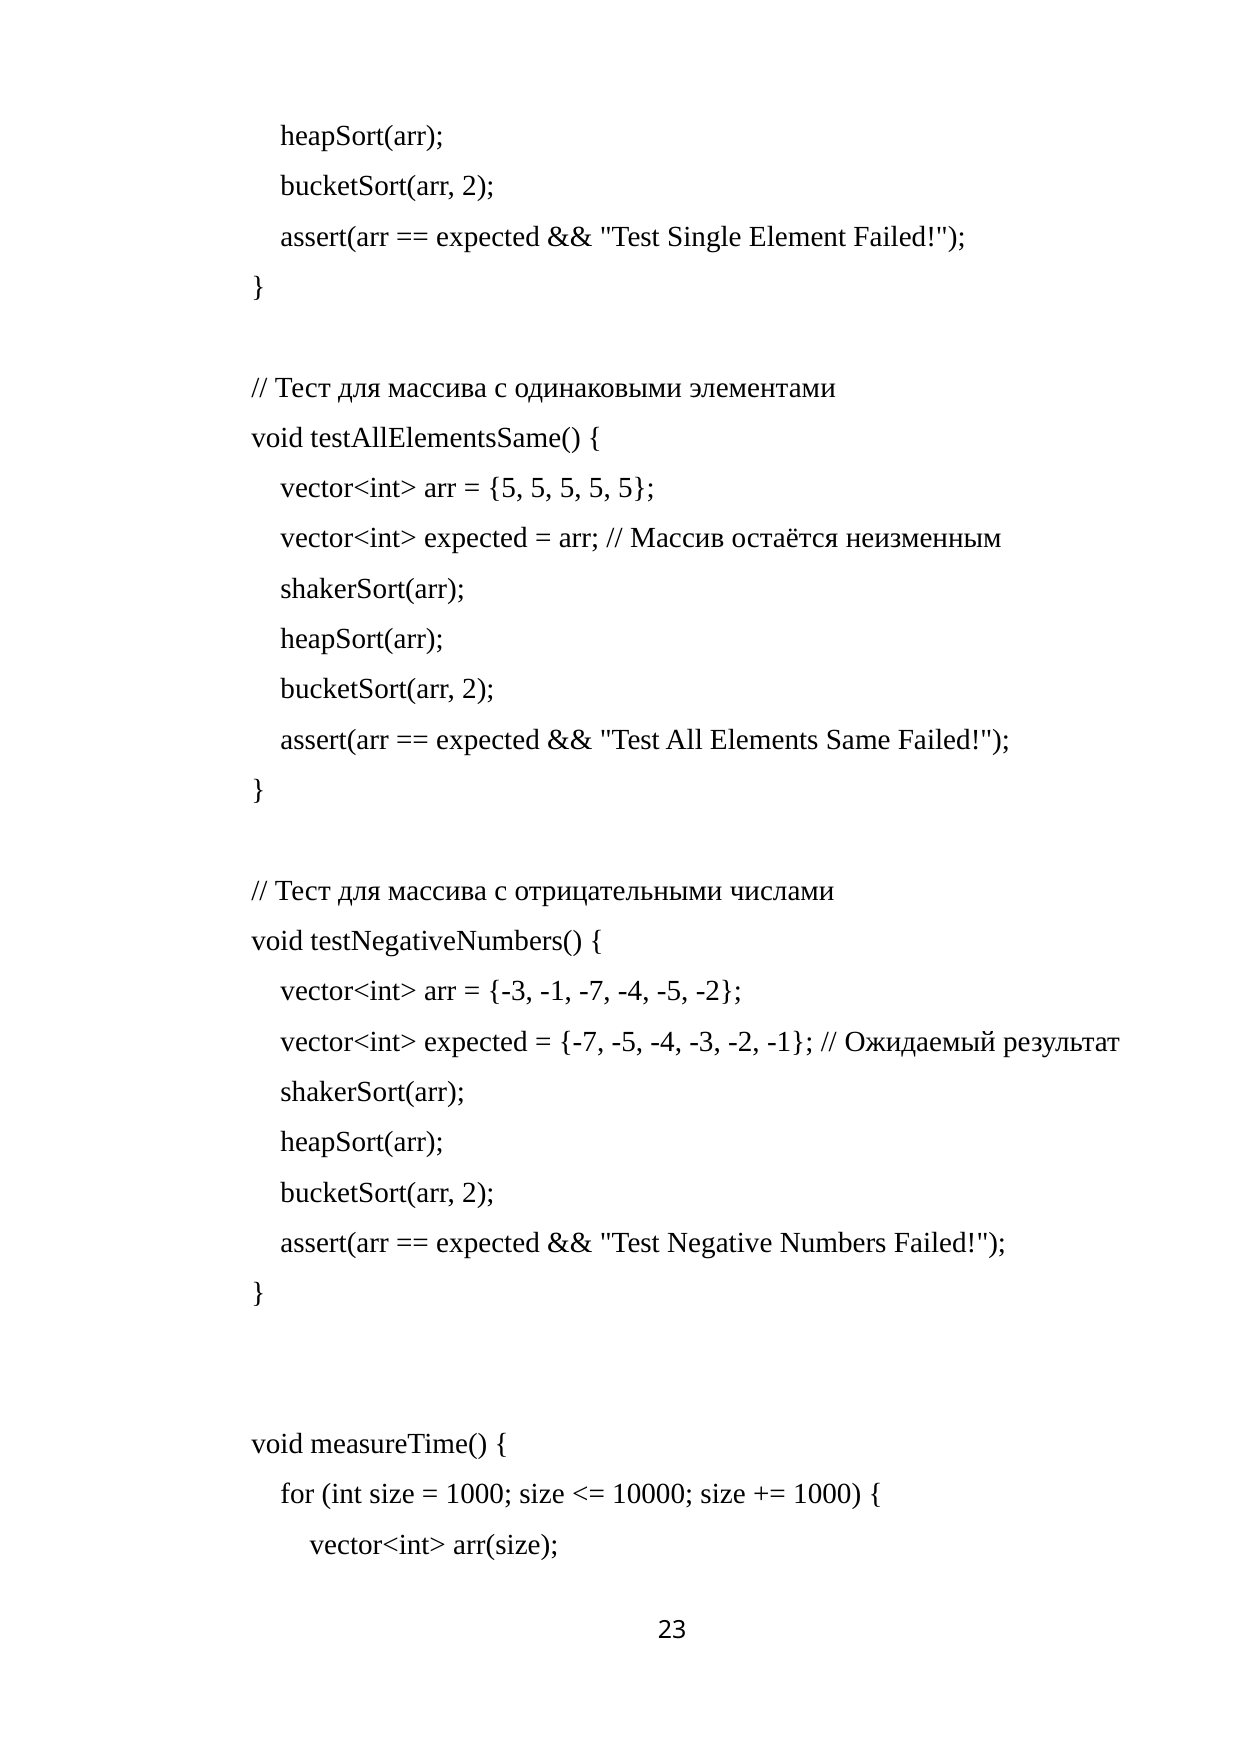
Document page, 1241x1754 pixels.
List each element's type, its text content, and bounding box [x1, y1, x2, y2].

text } [177, 772, 1167, 806]
text bucketSort(arr, 2); [177, 672, 1167, 705]
text assert(arr == expected && "Test Negative Numbers Failed!"); [177, 1225, 1167, 1258]
text void testNegativeNumbers() { [177, 923, 1167, 957]
text vector<int> arr(size); [177, 1527, 1167, 1560]
text vector<int> expected = arr; // Массив остаётся неизменным [177, 521, 1167, 554]
text vector<int> expected = {-7, -5, -4, -3, -2, -1}; // Ожидаемый результат [177, 1024, 1167, 1057]
text // Тест для массива с одинаковыми элементами [177, 370, 1167, 403]
text void testAllElementsSame() { [177, 420, 1167, 453]
text vector<int> arr = {-3, -1, -7, -4, -5, -2}; [177, 973, 1167, 1007]
text bucketSort(arr, 2); [177, 168, 1167, 202]
text void measureTime() { [177, 1426, 1167, 1460]
text for (int size = 1000; size <= 10000; size += 1000) { [177, 1477, 1167, 1510]
text } [177, 1275, 1167, 1309]
text heapSort(arr); [177, 1124, 1167, 1158]
text vector<int> arr = {5, 5, 5, 5, 5}; [177, 470, 1167, 504]
text shakerSort(arr); [177, 571, 1167, 604]
text bucketSort(arr, 2); [177, 1175, 1167, 1208]
text } [177, 269, 1167, 303]
text assert(arr == expected && "Test Single Element Failed!"); [177, 219, 1167, 252]
text assert(arr == expected && "Test All Elements Same Failed!"); [177, 722, 1167, 755]
text // Тест для массива с отрицательными числами [177, 873, 1167, 906]
text heapSort(arr); [177, 118, 1167, 152]
text shakerSort(arr); [177, 1074, 1167, 1108]
text heapSort(arr); [177, 621, 1167, 655]
